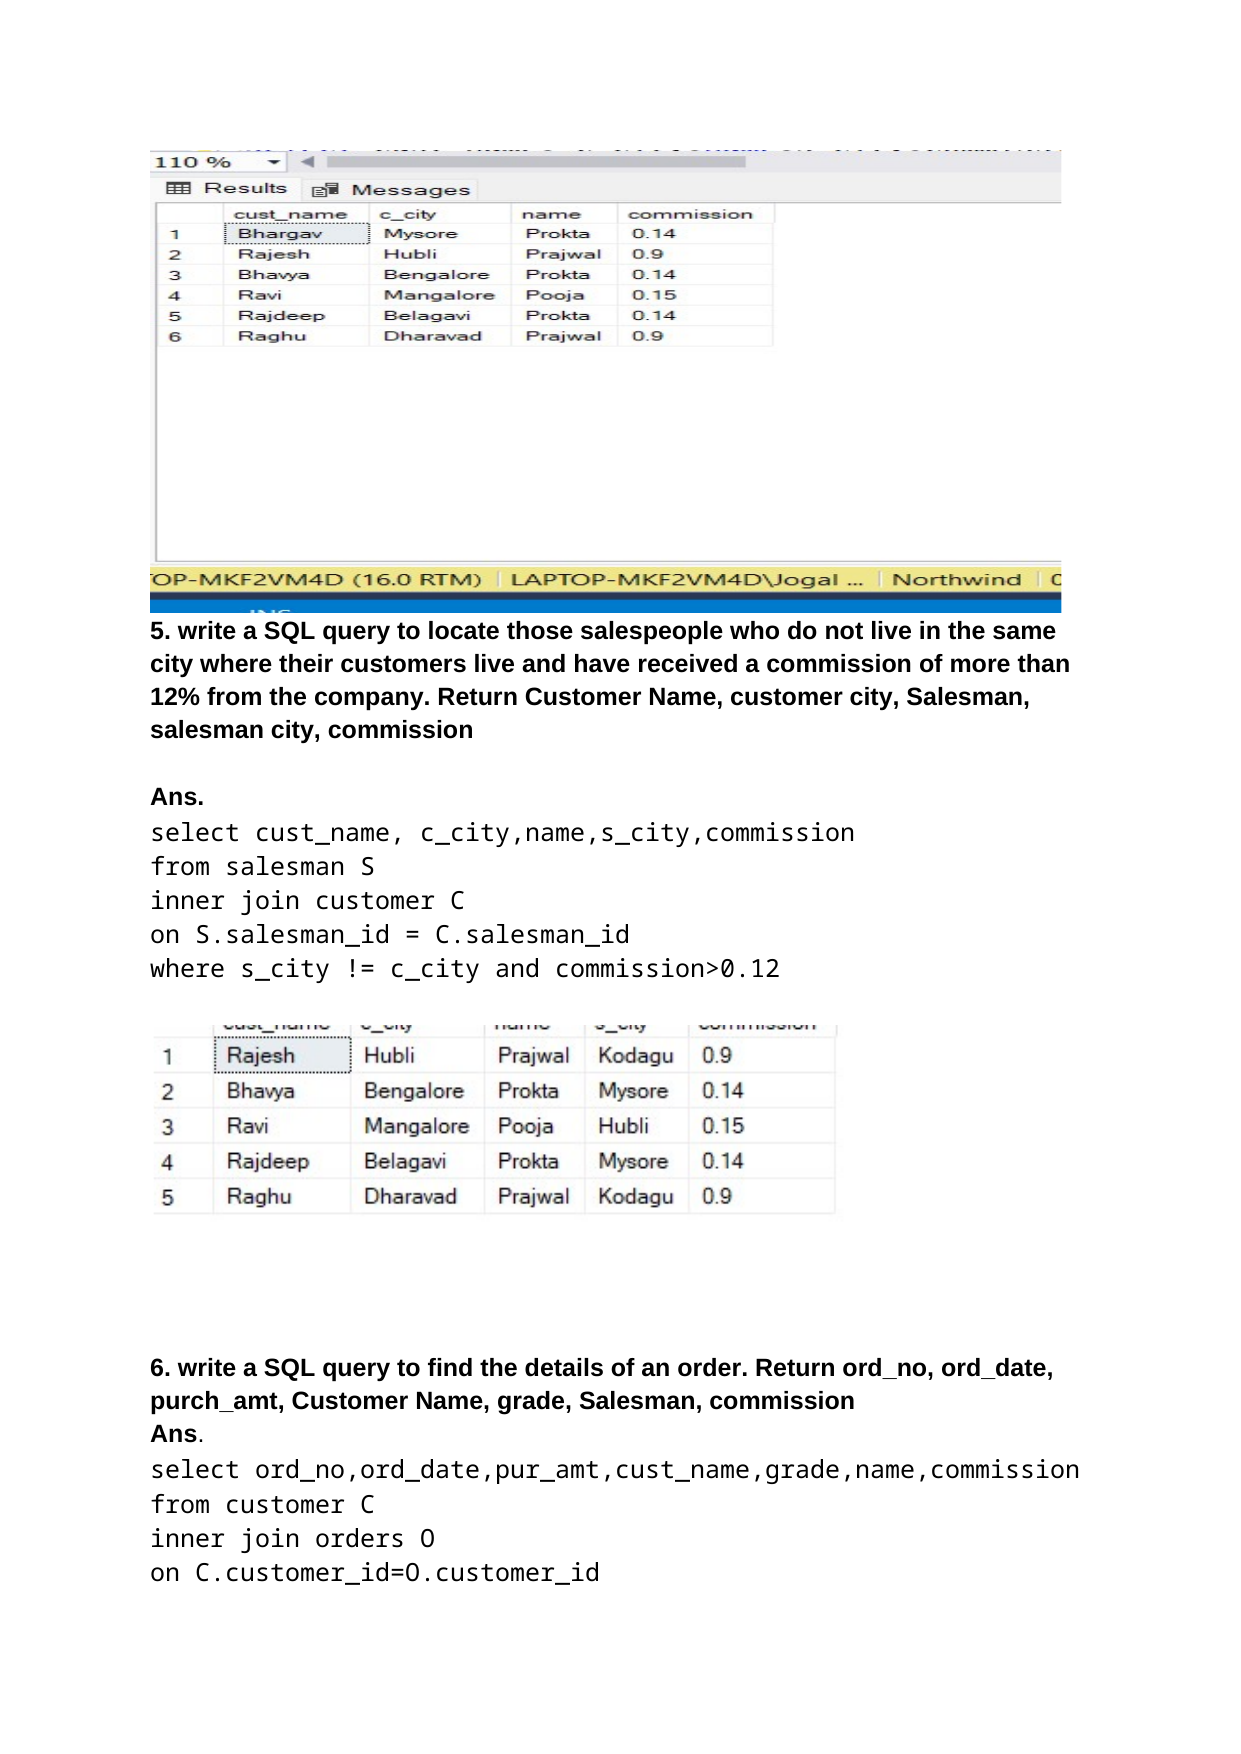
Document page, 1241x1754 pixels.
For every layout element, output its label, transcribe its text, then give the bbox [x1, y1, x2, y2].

text Ans. [150, 781, 1090, 810]
text Ans. [150, 1419, 1090, 1448]
text 5. write a SQL query to locate those salespeople who do not live in the same city where their customers live and have received a commission of more than 12% from the company. Return Customer Name, customer city, Salesman, salesman city, commission [150, 616, 1090, 744]
picture [150, 150, 1062, 613]
text inner join customer C [150, 883, 1090, 917]
text from salesman S [150, 848, 1090, 883]
text select cust_name, c_city,name,s_city,commission [150, 814, 1090, 848]
text purch_amt, Customer Name, grade, Salesman, commission [150, 1386, 1090, 1415]
picture [153, 1025, 963, 1281]
text where s_city != c_city and commission>0.12 [150, 951, 1090, 985]
text from customer C [150, 1486, 1090, 1520]
text inner join orders O [150, 1520, 1090, 1554]
text select ord_no,ord_date,pur_amt,cust_name,grade,name,commission [150, 1452, 1090, 1486]
text on C.customer_id=O.customer_id [150, 1554, 1090, 1588]
text on S.salesman_id = C.salesman_id [150, 917, 1090, 951]
text 6. write a SQL query to find the details of an order. Return ord_no, ord_date, [150, 1353, 1090, 1382]
